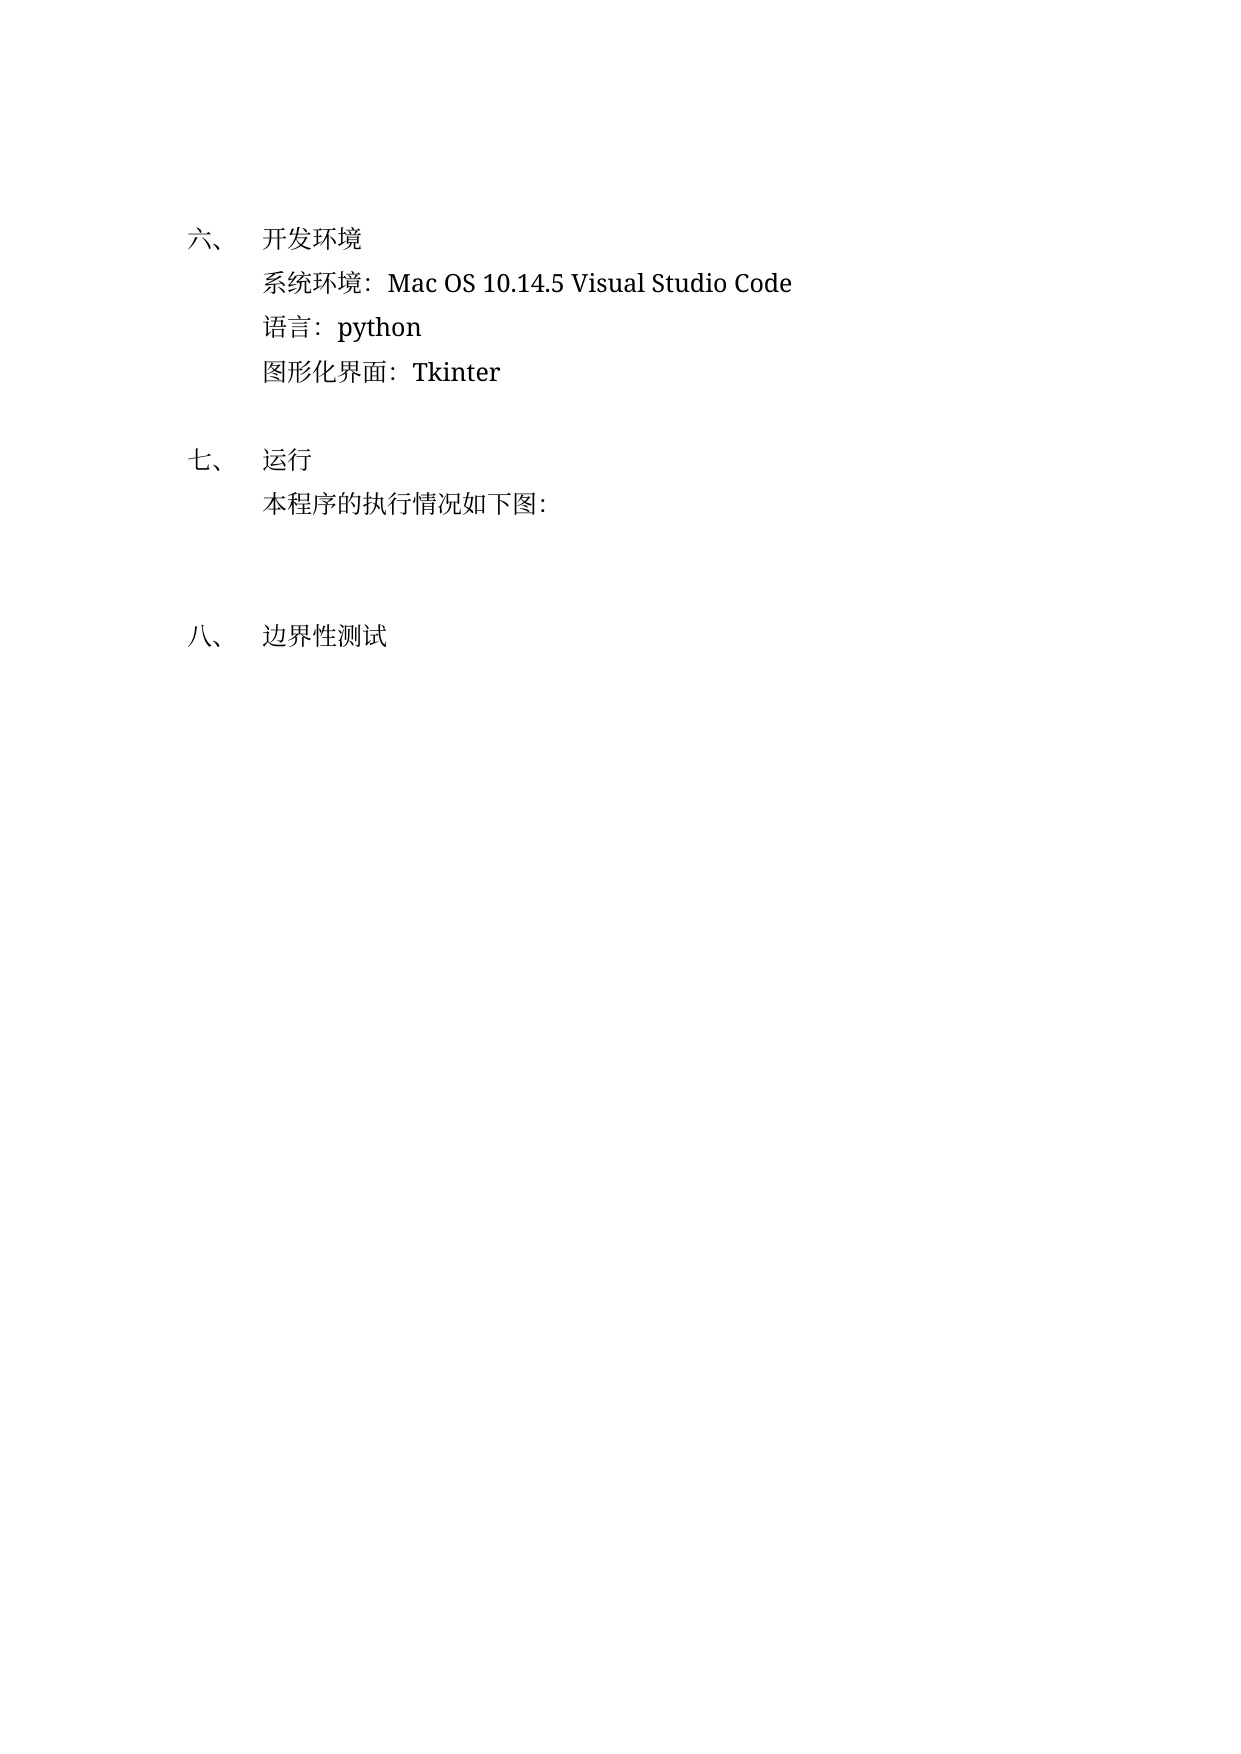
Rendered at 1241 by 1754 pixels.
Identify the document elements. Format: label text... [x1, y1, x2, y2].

list 图形化界面：Tkinter [262, 348, 1053, 392]
list 语言：python [262, 304, 1053, 348]
list 边界性测试 [187, 613, 1053, 657]
list 系统环境：Mac OS 10.14.5 Visual Studio Code [262, 260, 1053, 304]
list 本程序的执行情况如下图： [262, 480, 1053, 524]
list 开发环境 [187, 216, 1053, 260]
list 运行 [187, 436, 1053, 480]
